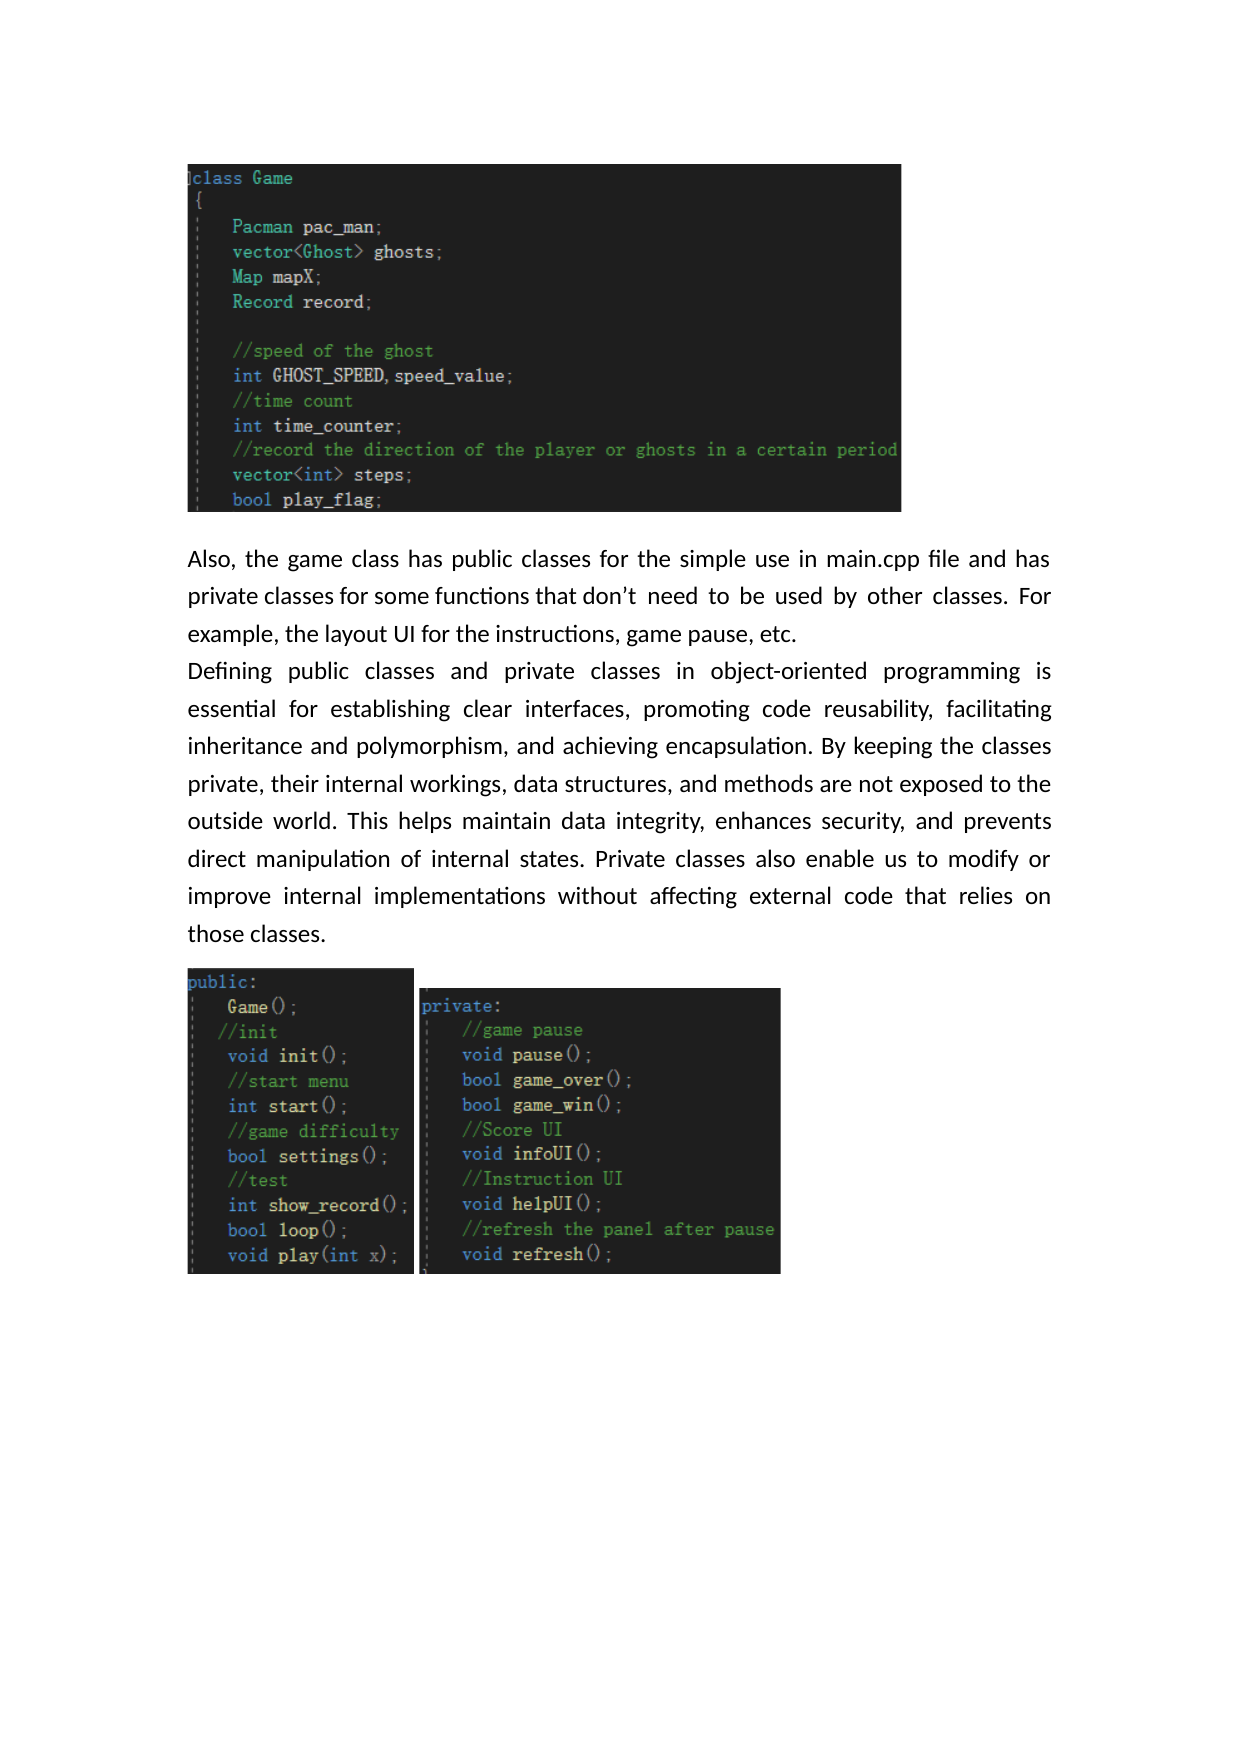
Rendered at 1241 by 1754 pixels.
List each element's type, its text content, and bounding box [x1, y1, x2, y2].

picture [187, 968, 414, 1274]
picture [187, 164, 902, 512]
text Defining public classes and private classes in object-oriented programming is essential for establishing clear interfaces, promoting code reusability, facilitating inheritance and polymorphism, and achieving encapsulation. By keeping the classes private, their internal workings, data structures, and methods are not exposed to the outside world. This helps maintain data integrity, enhances security, and prevents direct manipulation of internal states. Private classes also enable us to modify or improve internal implementations without affecting external code that relies on those classes. [187, 652, 1053, 952]
text Also, the game class has public classes for the simple use in main.cpp file and has private classes for some functions that don’t need to be used by other classes. For example, the layout UI for the instructions, game pause, etc. [187, 539, 1053, 652]
picture [419, 988, 781, 1274]
